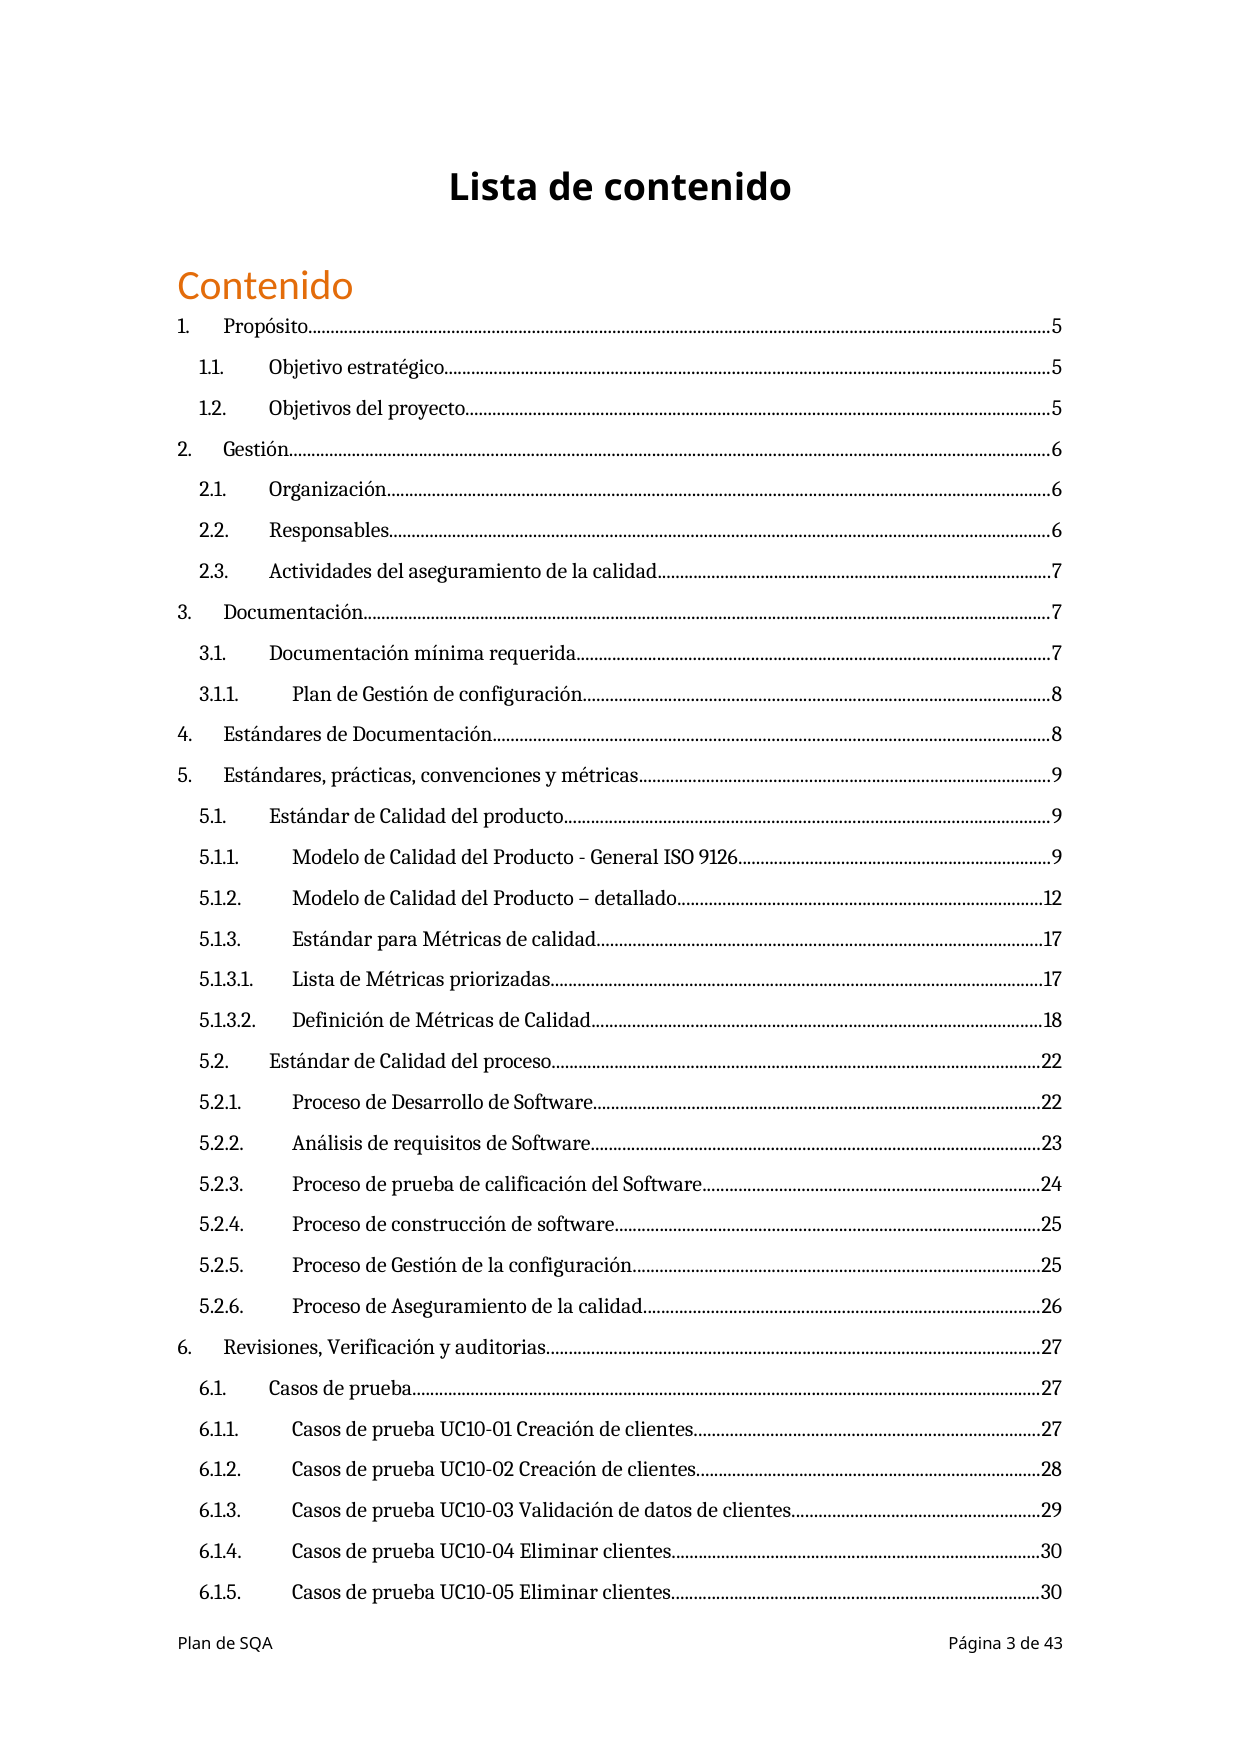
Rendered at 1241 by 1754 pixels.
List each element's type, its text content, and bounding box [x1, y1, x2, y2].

text Lista de contenido [177, 160, 1063, 211]
